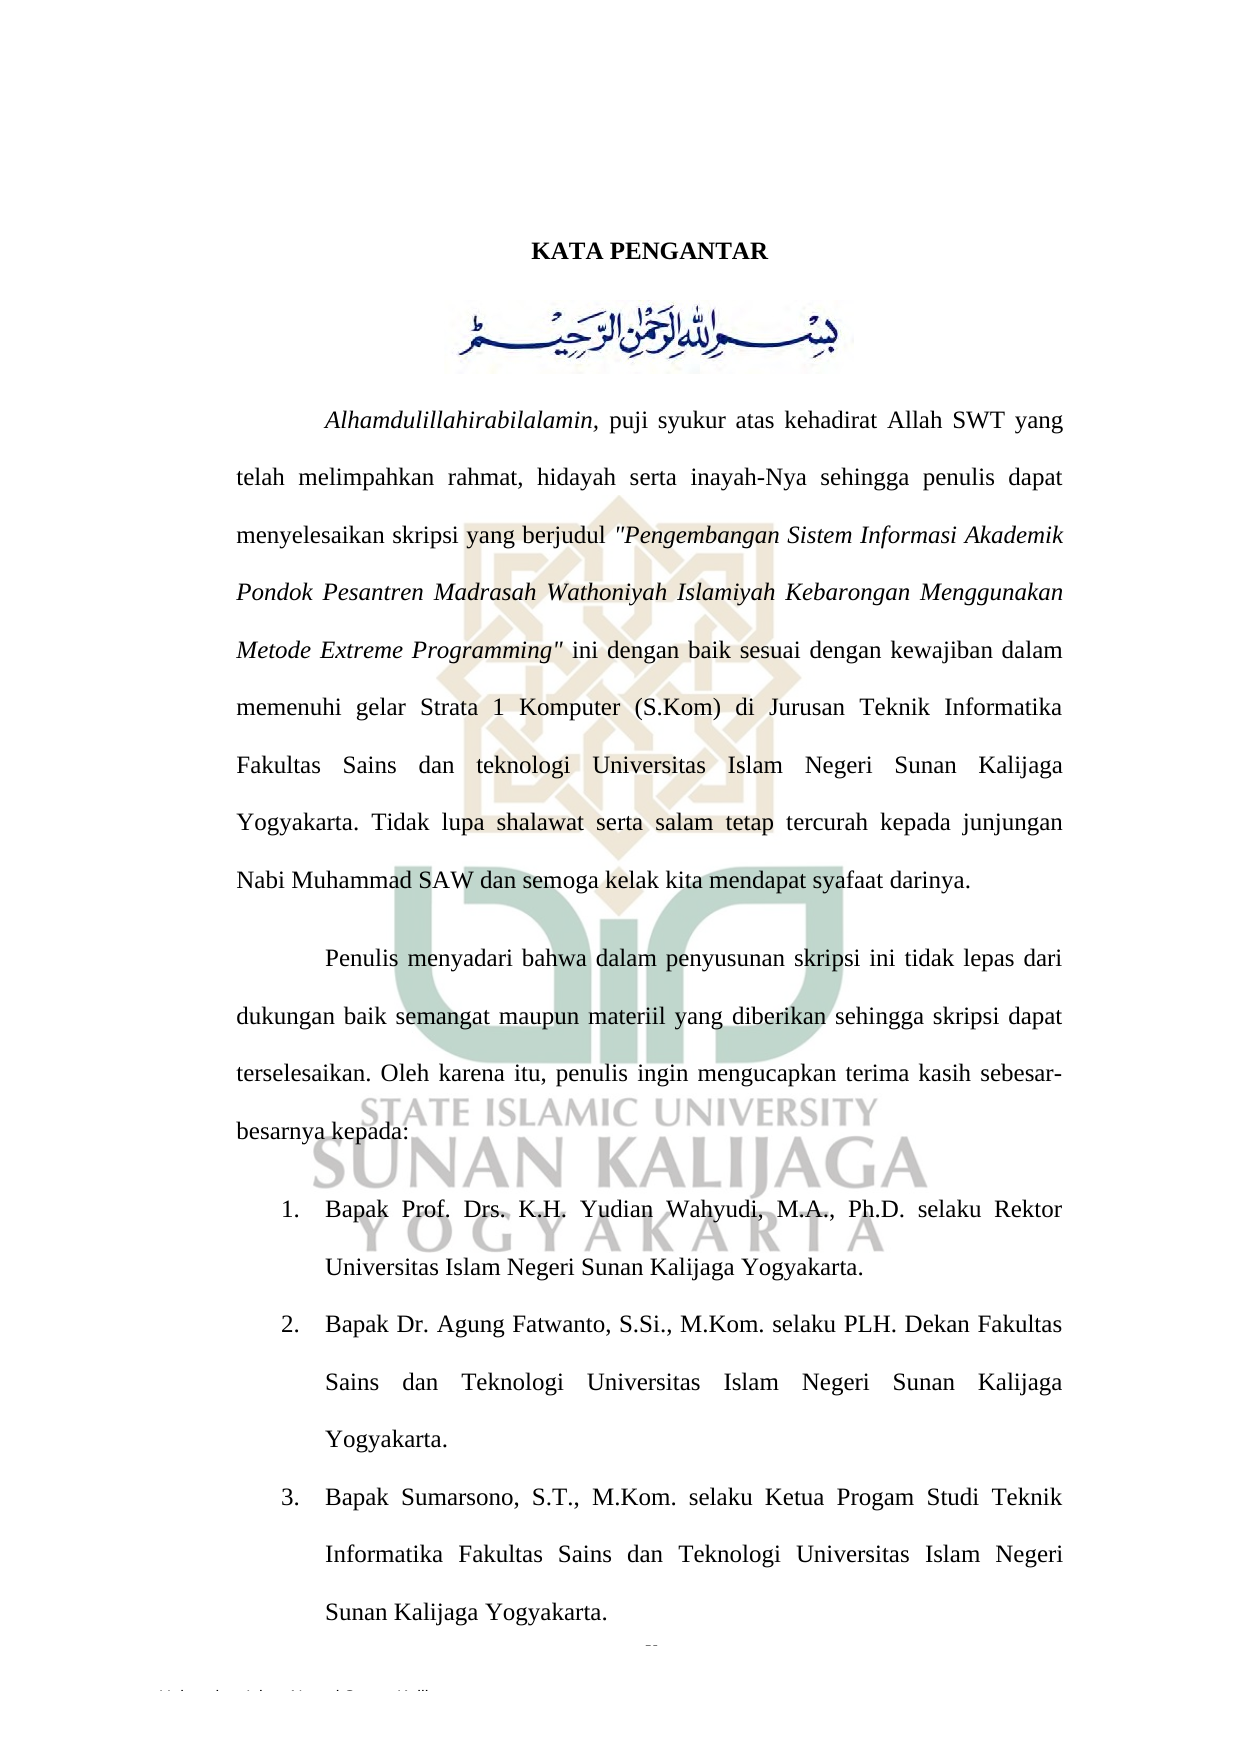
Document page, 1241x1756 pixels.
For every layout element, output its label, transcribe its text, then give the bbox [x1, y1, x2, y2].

text Alhamdulillahirabilalamin, puji syukur atas kehadirat Allah SWT yang telah melimpahkan rahmat, hidayah serta inayah-Nya sehingga penulis dapat menyelesaikan skripsi yang berjudul "Pengembangan Sistem Informasi Akademik Pondok Pesantren Madrasah Wathoniyah Islamiyah Kebarongan Menggunakan Metode Extreme Programming" ini dengan baik sesuai dengan kewajiban dalam memenuhi gelar Strata 1 Komputer (S.Kom) di Jurusan Teknik Informatika Fakultas Sains dan teknologi Universitas Islam Negeri Sunan Kalijaga Yogyakarta. Tidak lupa shalawat serta salam tetap tercurah kepada junjungan Nabi Muhammad SAW dan semoga kelak kita mendapat syafaat darinya. [236, 405, 1063, 893]
subtitle KATA PENGANTAR [259, 236, 1040, 265]
list Bapak Prof. Drs. K.H. Yudian Wahyudi, M.A., Ph.D. selaku Rektor Universitas Islam Negeri Sunan Kalijaga Yogyakarta. [281, 1194, 1064, 1280]
picture [310, 893, 931, 943]
list Bapak Dr. Agung Fatwanto, S.Si., M.Kom. selaku PLH. Dekan Fakultas Sains dan Teknologi Universitas Islam Negeri Sunan Kalijaga Yogyakarta. [281, 1309, 1063, 1453]
picture [444, 300, 854, 374]
picture [310, 1144, 931, 1194]
text Penulis menyadari bahwa dalam penyusunan skripsi ini tidak lepas dari dukungan baik semangat maupun materiil yang diberikan sehingga skripsi dapat terselesaikan. Oleh karena itu, penulis ingin mengucapkan terima kasih sebesar- besarnya kepada: [236, 943, 1063, 1144]
list Bapak Sumarsono, S.T., M.Kom. selaku Ketua Progam Studi Teknik Informatika Fakultas Sains dan Teknologi Universitas Islam Negeri Sunan Kalijaga Yogyakarta. [281, 1482, 1063, 1625]
